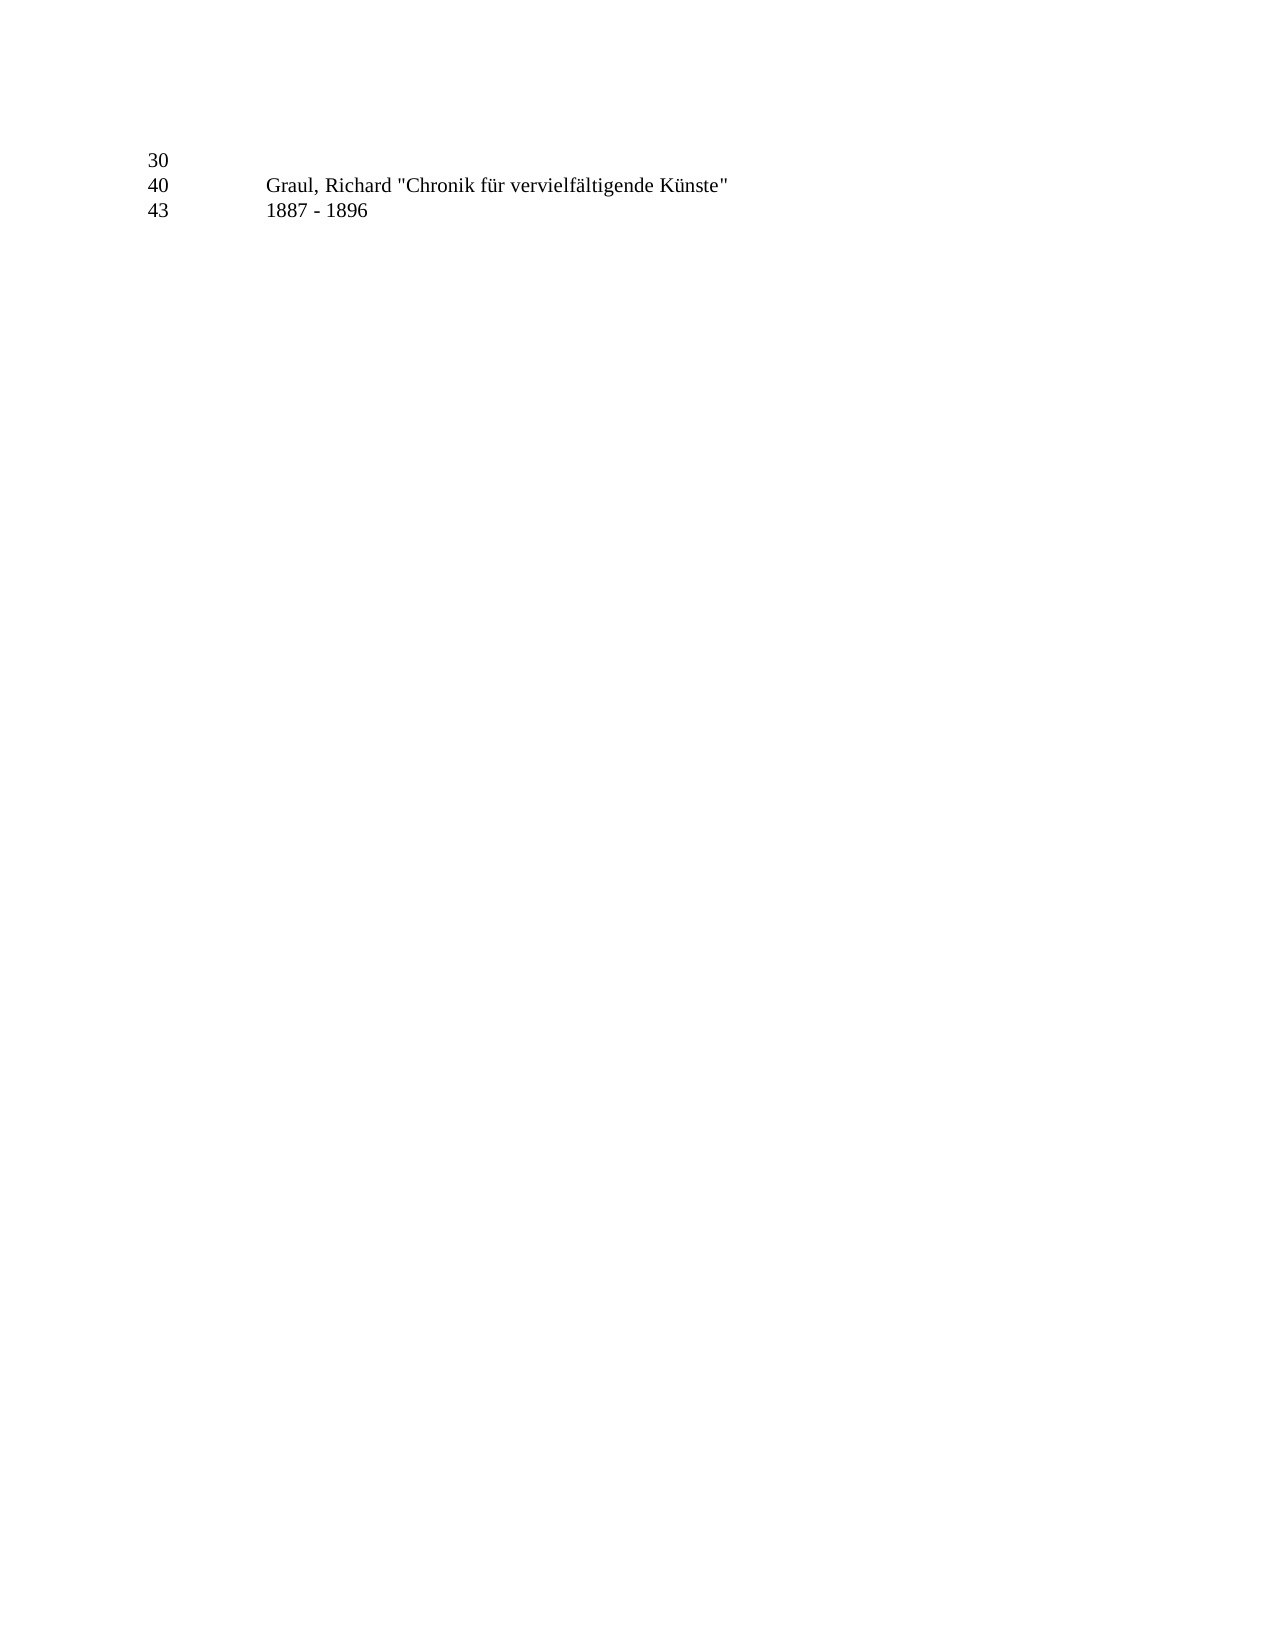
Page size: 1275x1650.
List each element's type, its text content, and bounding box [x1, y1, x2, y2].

text 40 p[1{Graul}, 2{Richard}]p "t[Chronik für vervielfältigende Künste]t" [148, 173, 1127, 198]
text 43 1887 - 1896 [148, 198, 1127, 223]
text 30 <-> [148, 148, 1127, 173]
